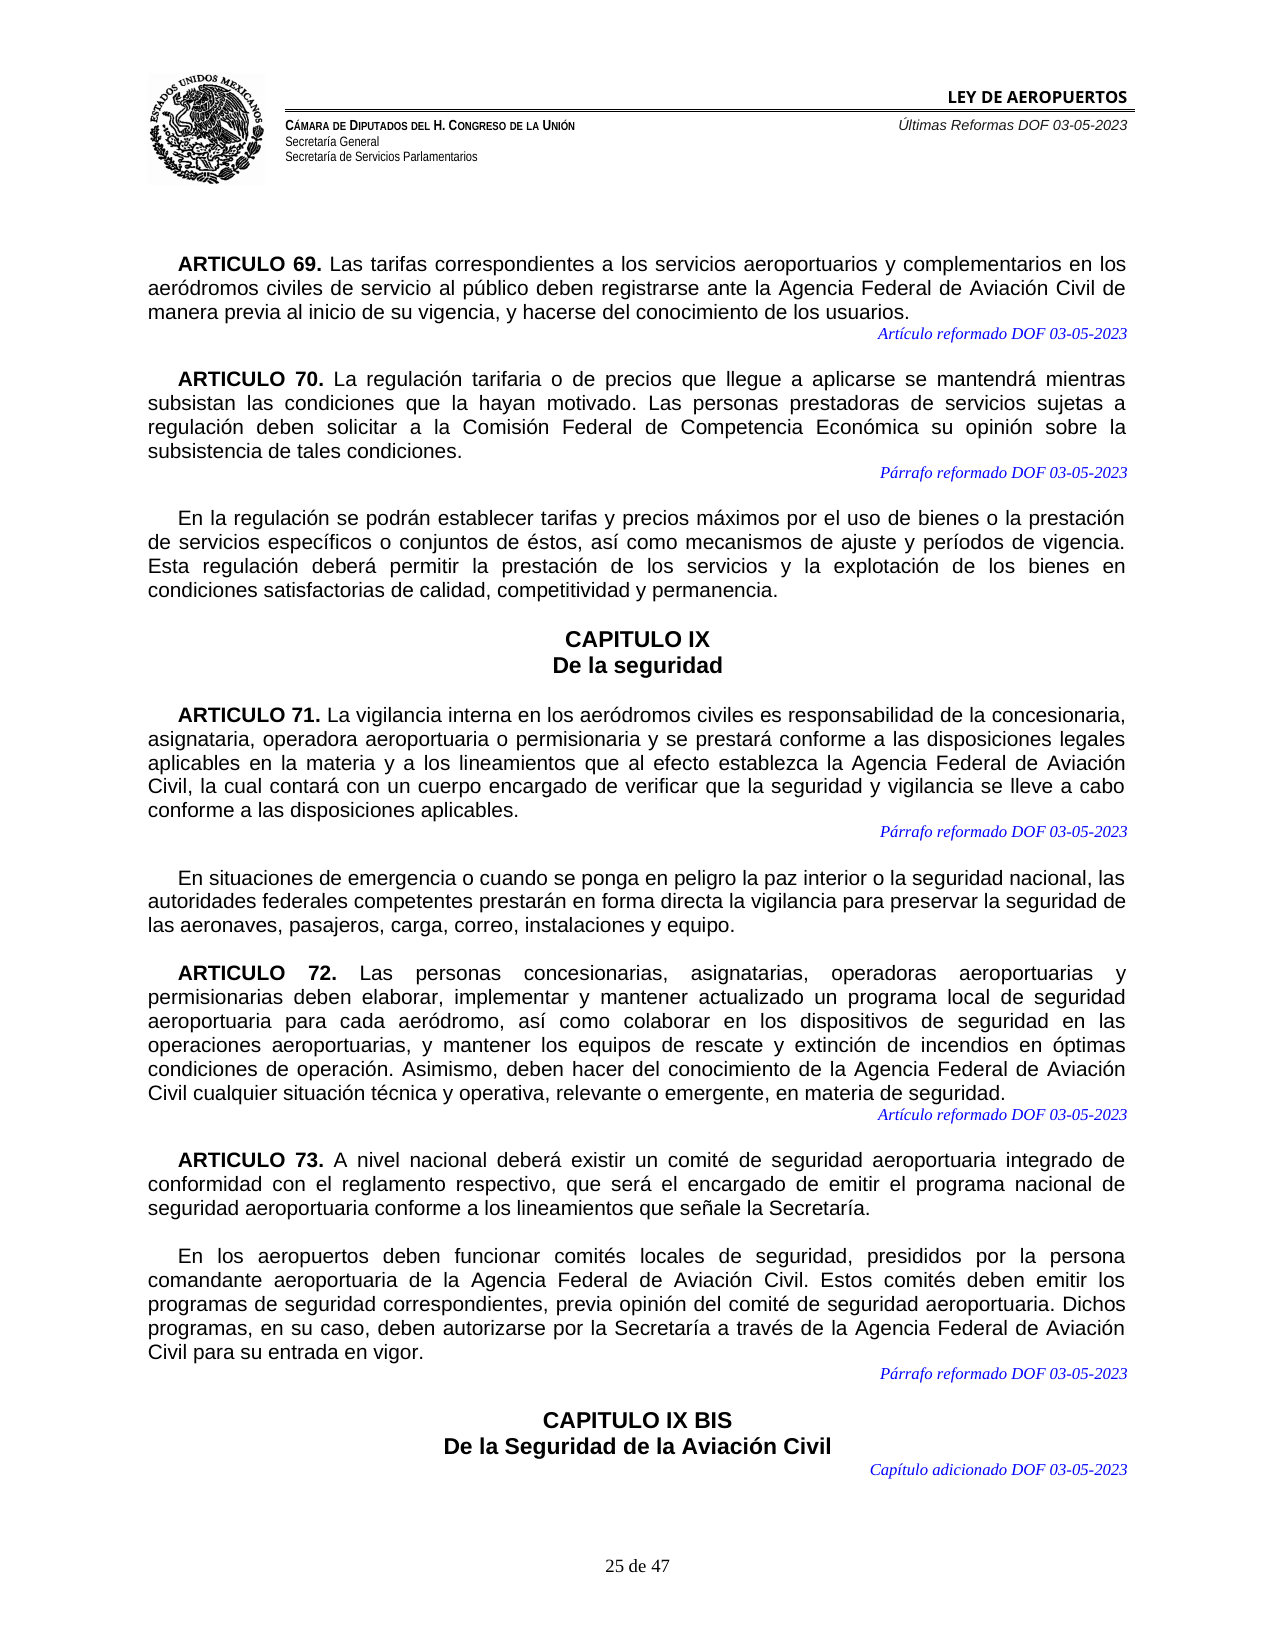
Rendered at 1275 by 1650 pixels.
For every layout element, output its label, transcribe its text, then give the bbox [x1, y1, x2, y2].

text De la Seguridad de la Aviación Civil [148, 1433, 1127, 1459]
text Párrafo reformado DOF 03-05-2023 [148, 822, 1127, 841]
text Párrafo reformado DOF 03-05-2023 [148, 1364, 1127, 1383]
text De la seguridad [148, 652, 1127, 678]
text Artículo reformado DOF 03-05-2023 [148, 1105, 1127, 1124]
text ARTICULO 72. Las personas concesionarias, asignatarias, operadoras aeroportuarias y permisionarias deben elaborar, implementar y mantener actualizado un programa local de seguridad aeroportuaria para cada aeródromo, así como colaborar en los dispositivos de seguridad en las operaciones aeroportuarias, y mantener los equipos de rescate y extinción de incendios en óptimas condiciones de operación. Asimismo, deben hacer del conocimiento de la Agencia Federal de Aviación Civil cualquier situación técnica y operativa, relevante o emergente, en materia de seguridad. [148, 961, 1127, 1105]
text En los aeropuertos deben funcionar comités locales de seguridad, presididos por la persona comandante aeroportuaria de la Agencia Federal de Aviación Civil. Estos comités deben emitir los programas de seguridad correspondientes, previa opinión del comité de seguridad aeroportuaria. Dichos programas, en su caso, deben autorizarse por la Secretaría a través de la Agencia Federal de Aviación Civil para su entrada en vigor. [148, 1244, 1127, 1364]
text CAPITULO IX BIS [148, 1407, 1127, 1433]
text Párrafo reformado DOF 03-05-2023 [148, 463, 1127, 482]
text CAPITULO IX [148, 626, 1127, 652]
text ARTICULO 71. La vigilancia interna en los aeródromos civiles es responsabilidad de la concesionaria, asignataria, operadora aeroportuaria o permisionaria y se prestará conforme a las disposiciones legales aplicables en la materia y a los lineamientos que al efecto establezca la Agencia Federal de Aviación Civil, la cual contará con un cuerpo encargado de verificar que la seguridad y vigilancia se lleve a cabo conforme a las disposiciones aplicables. [148, 702, 1127, 822]
text ARTICULO 73. A nivel nacional deberá existir un comité de seguridad aeroportuaria integrado de conformidad con el reglamento respectivo, que será el encargado de emitir el programa nacional de seguridad aeroportuaria conforme a los lineamientos que señale la Secretaría. [148, 1148, 1127, 1220]
text Capítulo adicionado DOF 03-05-2023 [148, 1459, 1127, 1479]
text ARTICULO 69. Las tarifas correspondientes a los servicios aeroportuarios y complementarios en los aeródromos civiles de servicio al público deben registrarse ante la Agencia Federal de Aviación Civil de manera previa al inicio de su vigencia, y hacerse del conocimiento de los usuarios. [148, 252, 1127, 324]
text En la regulación se podrán establecer tarifas y precios máximos por el uso de bienes o la prestación de servicios específicos o conjuntos de éstos, así como mecanismos de ajuste y períodos de vigencia. Esta regulación deberá permitir la prestación de los servicios y la explotación de los bienes en condiciones satisfactorias de calidad, competitividad y permanencia. [148, 506, 1127, 602]
text En situaciones de emergencia o cuando se ponga en peligro la paz interior o la seguridad nacional, las autoridades federales competentes prestarán en forma directa la vigilancia para preservar la seguridad de las aeronaves, pasajeros, carga, correo, instalaciones y equipo. [148, 865, 1127, 937]
text ARTICULO 70. La regulación tarifaria o de precios que llegue a aplicarse se mantendrá mientras subsistan las condiciones que la hayan motivado. Las personas prestadoras de servicios sujetas a regulación deben solicitar a la Comisión Federal de Competencia Económica su opinión sobre la subsistencia de tales condiciones. [148, 367, 1127, 463]
text Artículo reformado DOF 03-05-2023 [148, 324, 1127, 343]
